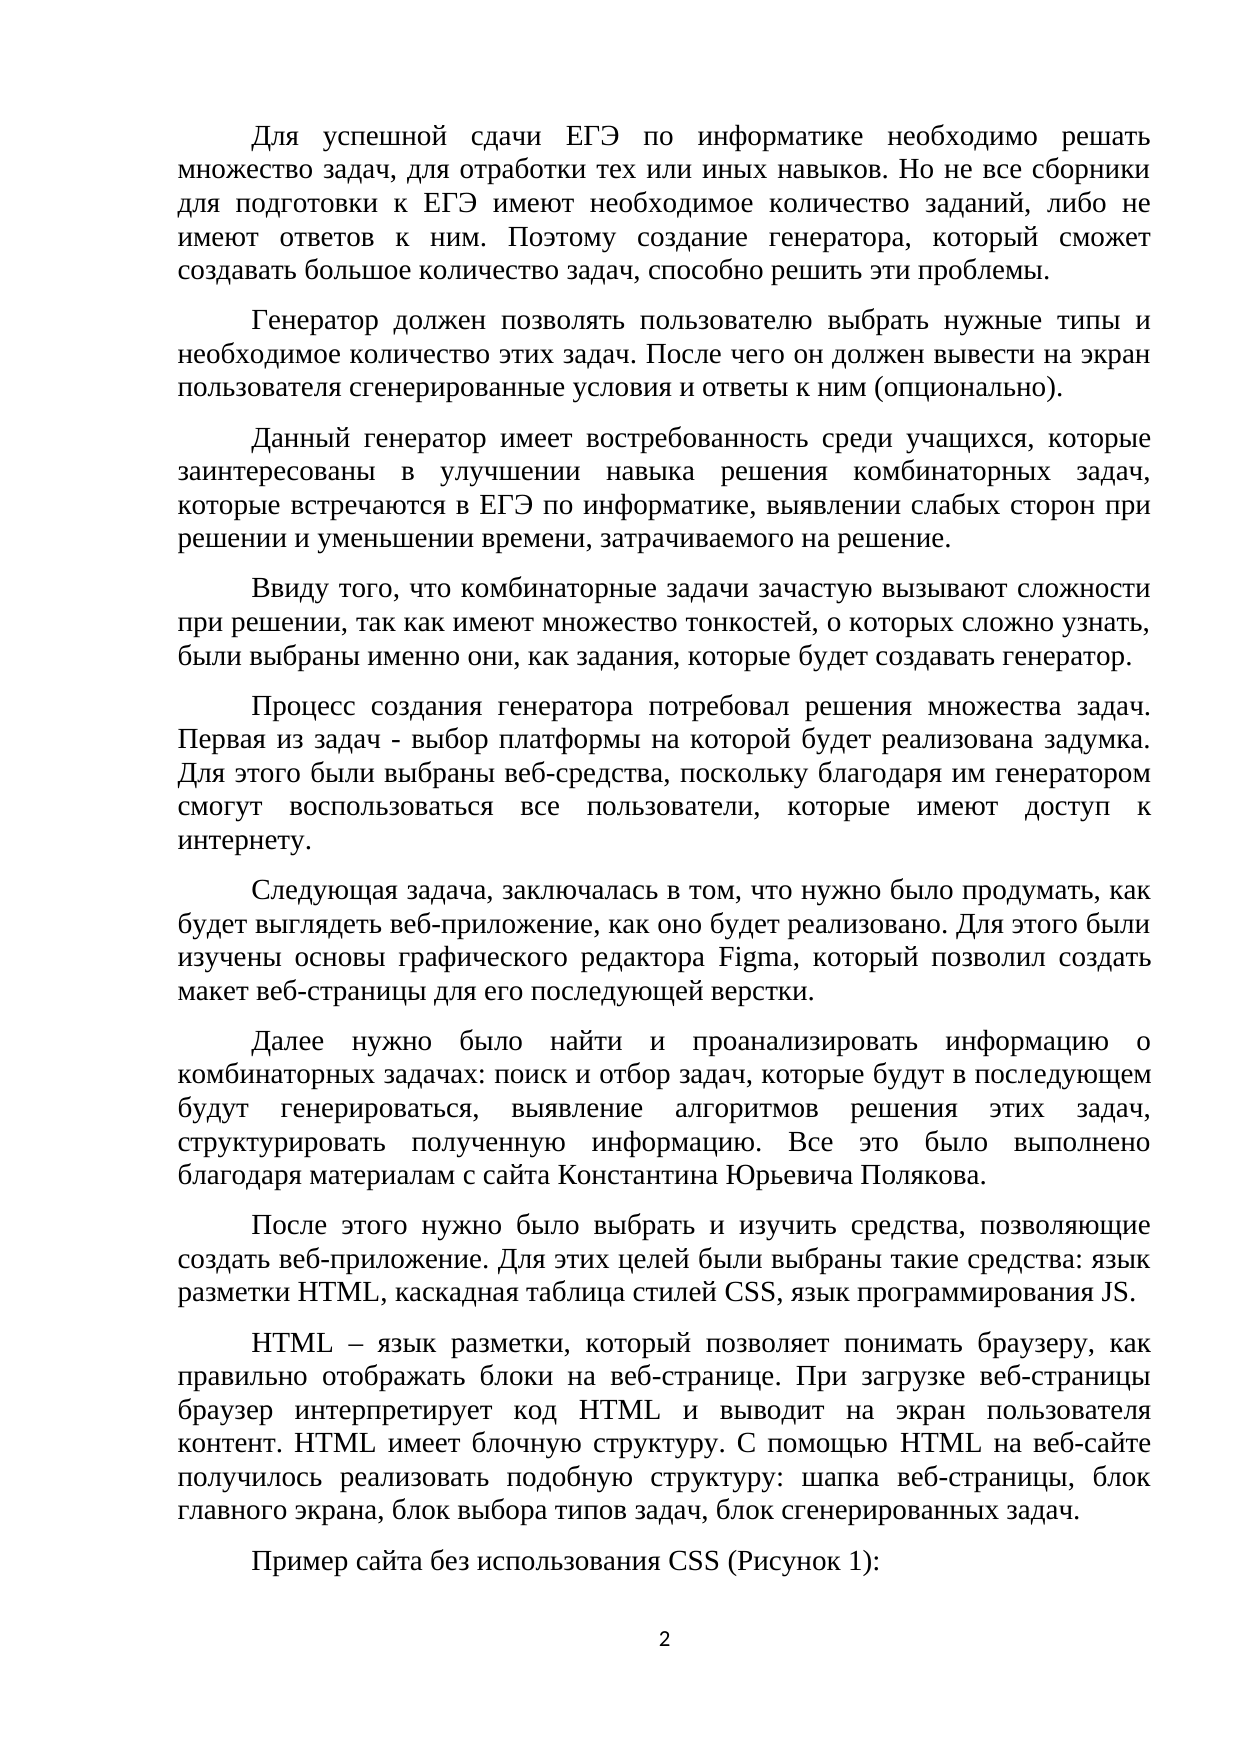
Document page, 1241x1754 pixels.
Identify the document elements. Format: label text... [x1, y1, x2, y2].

text Далее нужно было найти и проанализировать информацию о комбинаторных задачах: поиск и отбор задач, которые будут в последующем будут генерироваться, выявление алгоритмов решения этих задач, структурировать полученную информацию. Все это было выполнено благодаря материалам с сайта Константина Юрьевича Полякова. [177, 1023, 1152, 1191]
text Пример сайта без использования CSS (Рисунок 1): [177, 1543, 1152, 1576]
text Процесс создания генератора потребовал решения множества задач. Первая из задач - выбор платформы на которой будет реализована задумка. Для этого были выбраны веб-средства, поскольку благодаря им генератором смогут воспользоваться все пользователи, которые имеют доступ к интернету. [177, 688, 1152, 856]
text Ввиду того, что комбинаторные задачи зачастую вызывают сложности при решении, так как имеют множество тонкостей, о которых сложно узнать, были выбраны именно они, как задания, которые будет создавать генератор. [177, 571, 1152, 671]
text Для успешной сдачи ЕГЭ по информатике необходимо решать множество задач, для отработки тех или иных навыков. Но не все сборники для подготовки к ЕГЭ имеют необходимое количество заданий, либо не имеют ответов к ним. Поэтому создание генератора, который сможет создавать большое количество задач, способно решить эти проблемы. [177, 118, 1152, 286]
text Данный генератор имеет востребованность среди учащихся, которые заинтересованы в улучшении навыка решения комбинаторных задач, которые встречаются в ЕГЭ по информатике, выявлении слабых сторон при решении и уменьшении времени, затрачиваемого на решение. [177, 420, 1152, 554]
text HTML – язык разметки, который позволяет понимать браузеру, как правильно отображать блоки на веб-странице. При загрузке веб-страницы браузер интерпретирует код HTML и выводит на экран пользователя контент. HTML имеет блочную структуру. С помощью HTML на веб-сайте получилось реализовать подобную структуру: шапка веб-страницы, блок главного экрана, блок выбора типов задач, блок сгенерированных задач. [177, 1325, 1152, 1526]
text После этого нужно было выбрать и изучить средства, позволяющие создать веб-приложение. Для этих целей были выбраны такие средства: язык разметки HTML, каскадная таблица стилей CSS, язык программирования JS. [177, 1207, 1152, 1308]
text Следующая задача, заключалась в том, что нужно было продумать, как будет выглядеть веб-приложение, как оно будет реализовано. Для этого были изучены основы графического редактора Figma, который позволил создать макет веб-страницы для его последующей верстки. [177, 872, 1152, 1006]
text Генератор должен позволять пользователю выбрать нужные типы и необходимое количество этих задач. После чего он должен вывести на экран пользователя сгенерированные условия и ответы к ним (опционально). [177, 302, 1152, 403]
